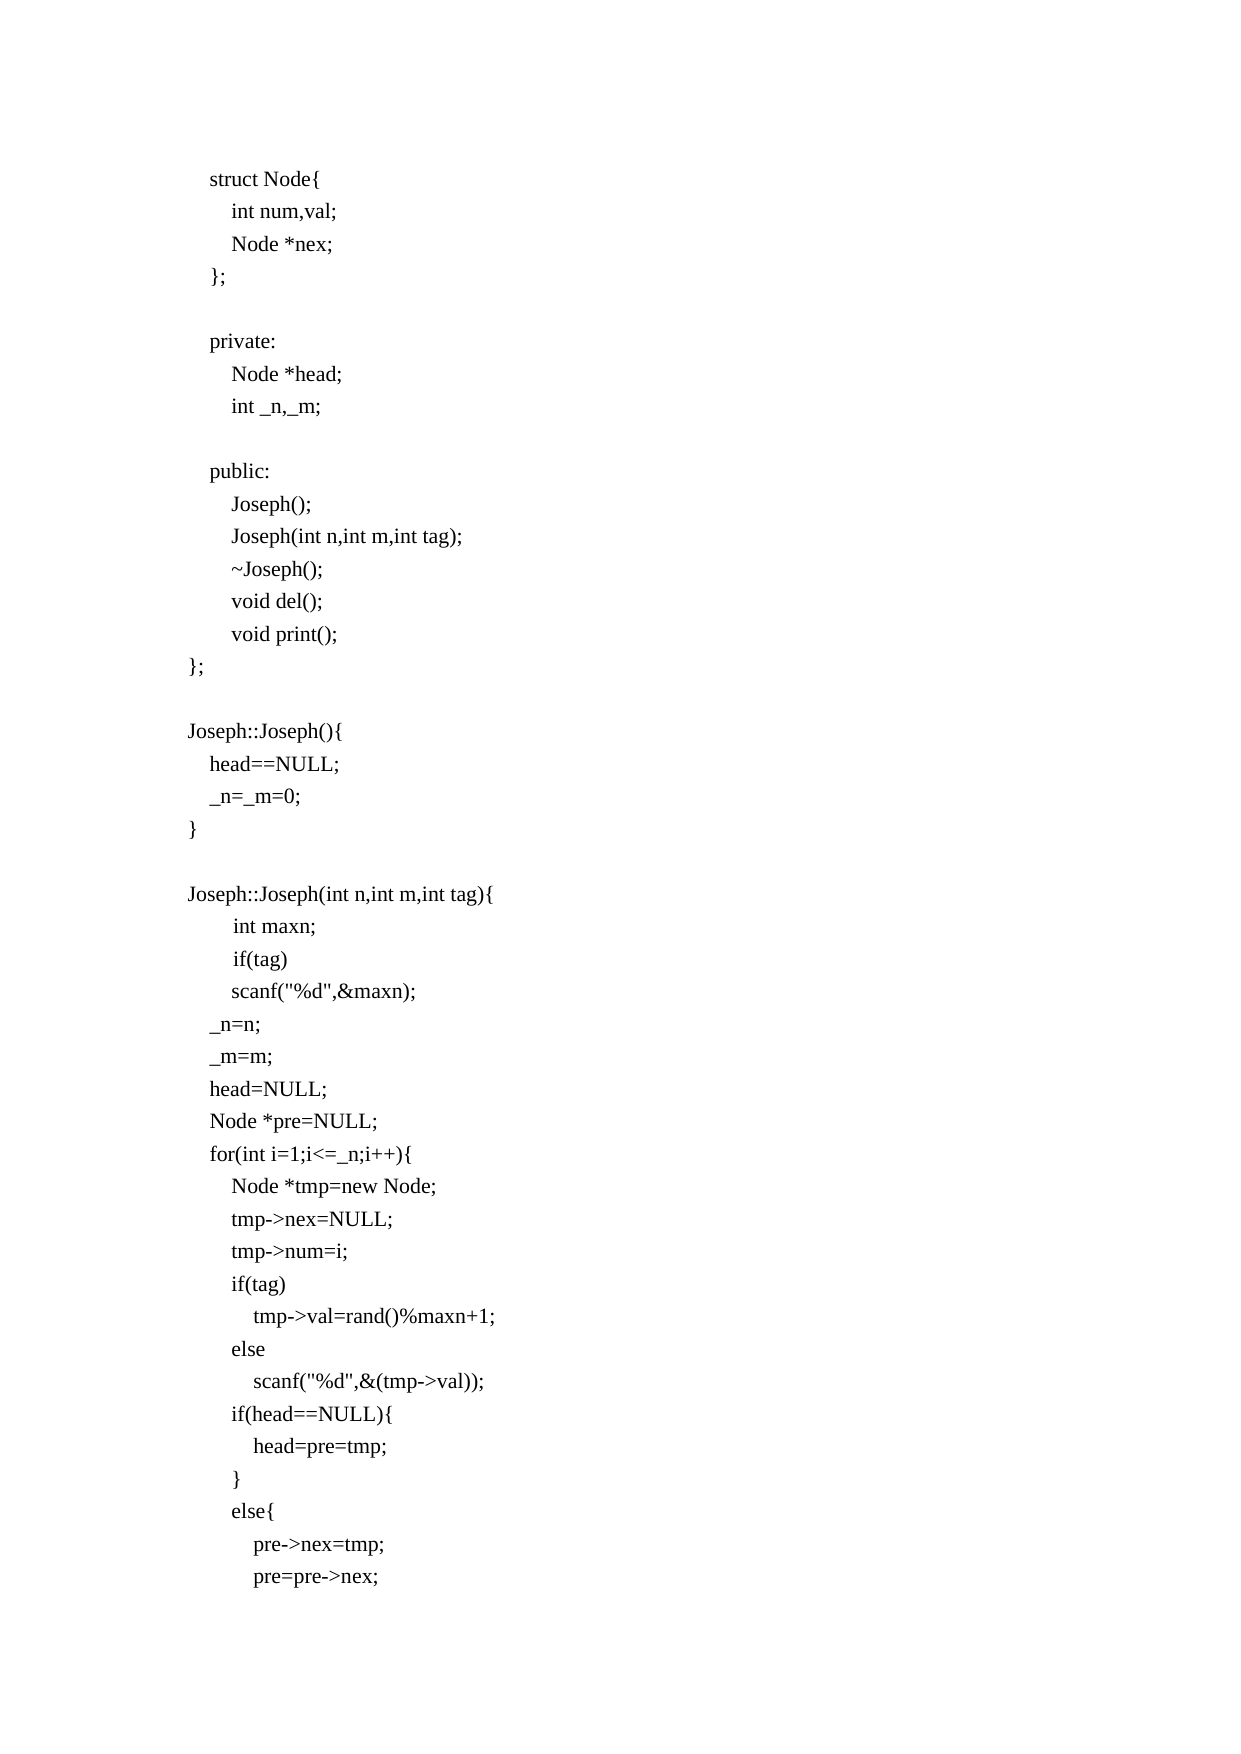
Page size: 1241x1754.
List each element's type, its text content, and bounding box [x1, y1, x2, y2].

text tmp->num=i; [187, 1234, 1053, 1267]
text Joseph(int n,int m,int tag); [187, 519, 1053, 552]
text head==NULL; [187, 747, 1053, 779]
text head=NULL; [187, 1072, 1053, 1104]
text public: [187, 454, 1053, 487]
text if(head==NULL){ [187, 1397, 1053, 1429]
text if(tag) [187, 1267, 1053, 1299]
text } [187, 812, 1053, 844]
text Node *tmp=new Node; [187, 1169, 1053, 1202]
text else [187, 1332, 1053, 1364]
text }; [187, 259, 1053, 292]
text pre=pre->nex; [187, 1559, 1053, 1592]
text void del(); [187, 584, 1053, 617]
text }; [187, 649, 1053, 682]
text if(tag) [187, 942, 1053, 974]
text int _n,_m; [187, 389, 1053, 422]
text head=pre=tmp; [187, 1429, 1053, 1462]
text tmp->nex=NULL; [187, 1202, 1053, 1234]
text else{ [187, 1494, 1053, 1527]
text _n=n; [187, 1007, 1053, 1039]
text _m=m; [187, 1039, 1053, 1072]
text scanf("%d",&maxn); [187, 974, 1053, 1007]
text Node *head; [187, 357, 1053, 389]
text pre->nex=tmp; [187, 1527, 1053, 1559]
text scanf("%d",&(tmp->val)); [187, 1364, 1053, 1397]
text int maxn; [187, 909, 1053, 942]
text int num,val; [187, 194, 1053, 227]
text ~Joseph(); [187, 552, 1053, 584]
text Node *nex; [187, 227, 1053, 259]
text Node *pre=NULL; [187, 1104, 1053, 1137]
text struct Node{ [187, 162, 1053, 194]
text Joseph::Joseph(int n,int m,int tag){ [187, 877, 1053, 909]
text tmp->val=rand()%maxn+1; [187, 1299, 1053, 1332]
text Joseph::Joseph(){ [187, 714, 1053, 747]
text } [187, 1462, 1053, 1494]
text private: [187, 324, 1053, 357]
text for(int i=1;i<=_n;i++){ [187, 1137, 1053, 1169]
text void print(); [187, 617, 1053, 649]
text Joseph(); [187, 487, 1053, 519]
text _n=_m=0; [187, 779, 1053, 812]
